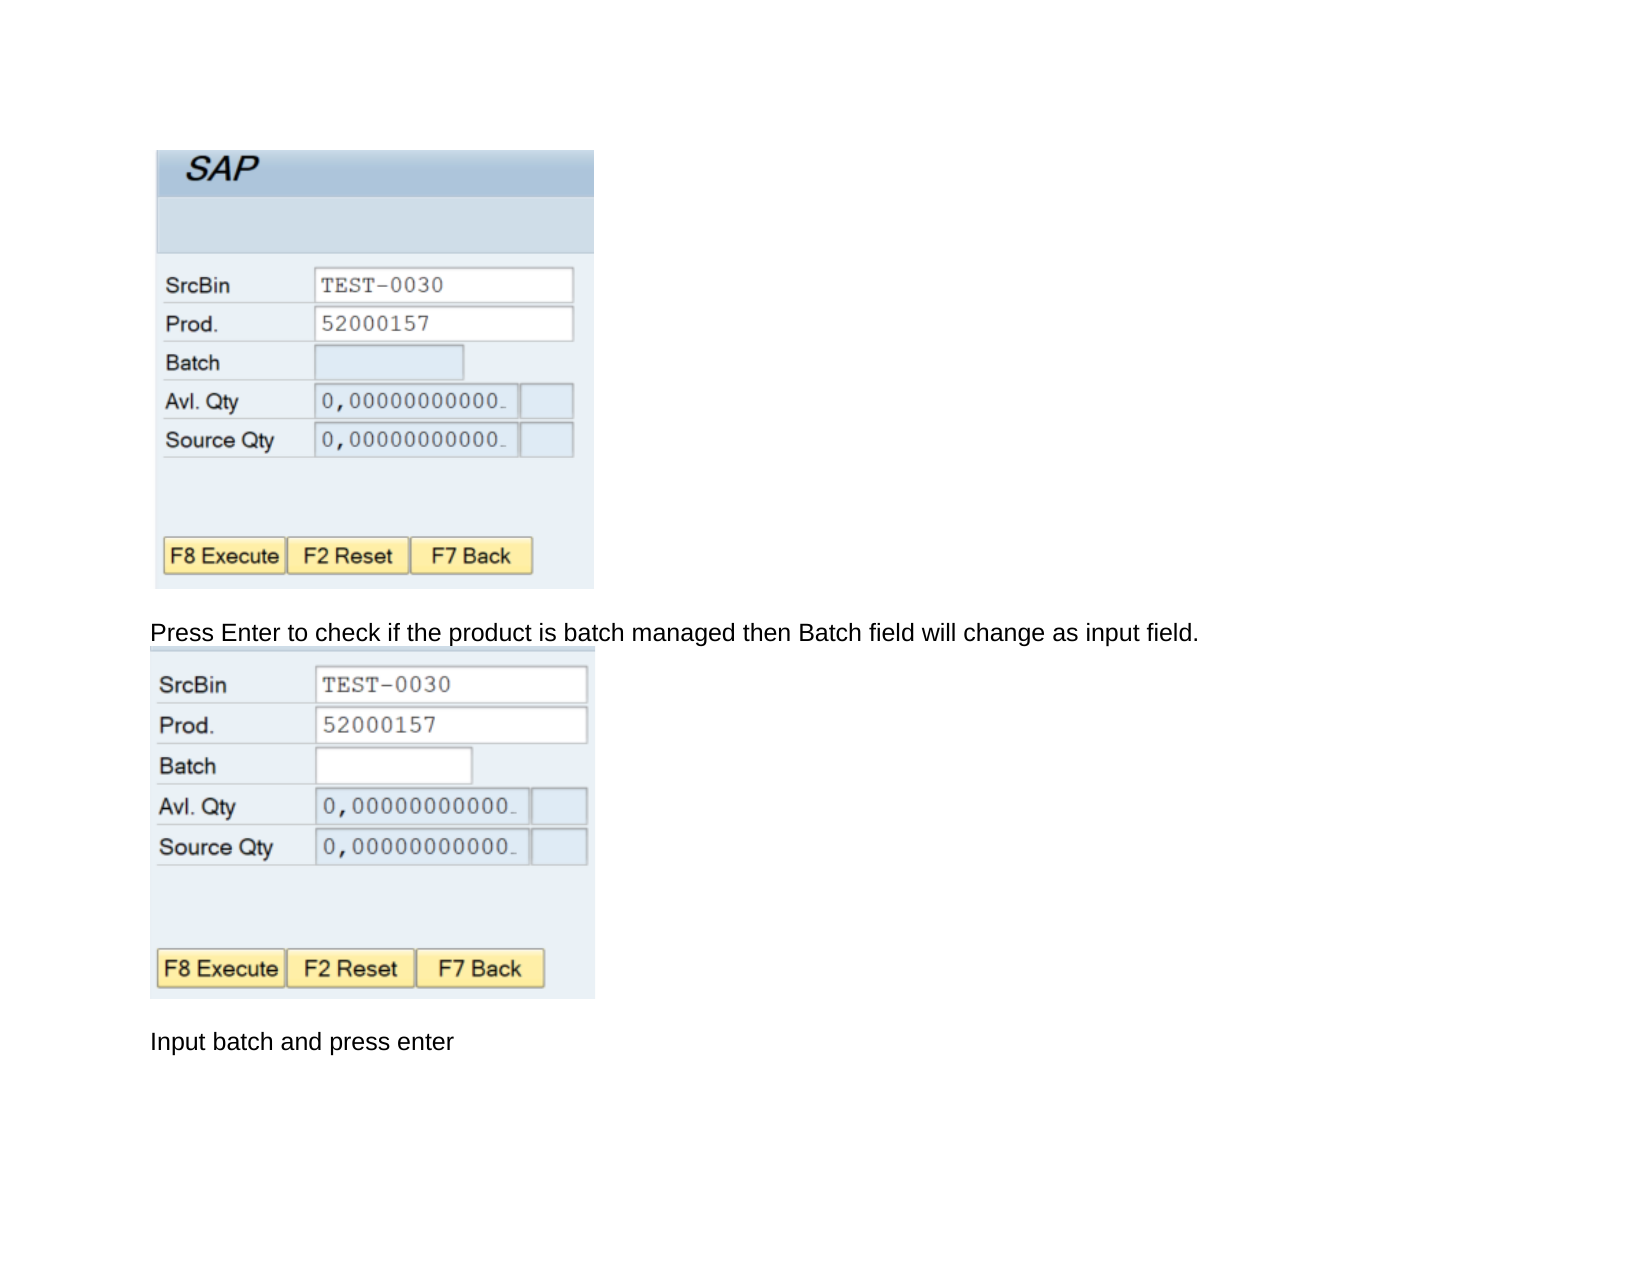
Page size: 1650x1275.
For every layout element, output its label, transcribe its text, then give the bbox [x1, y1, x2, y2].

text Press Enter to check if the product is batch managed then Batch field will change as input field. [150, 618, 1500, 647]
text Input batch and press enter [150, 1027, 1500, 1056]
picture [150, 646, 596, 999]
picture [150, 150, 594, 589]
